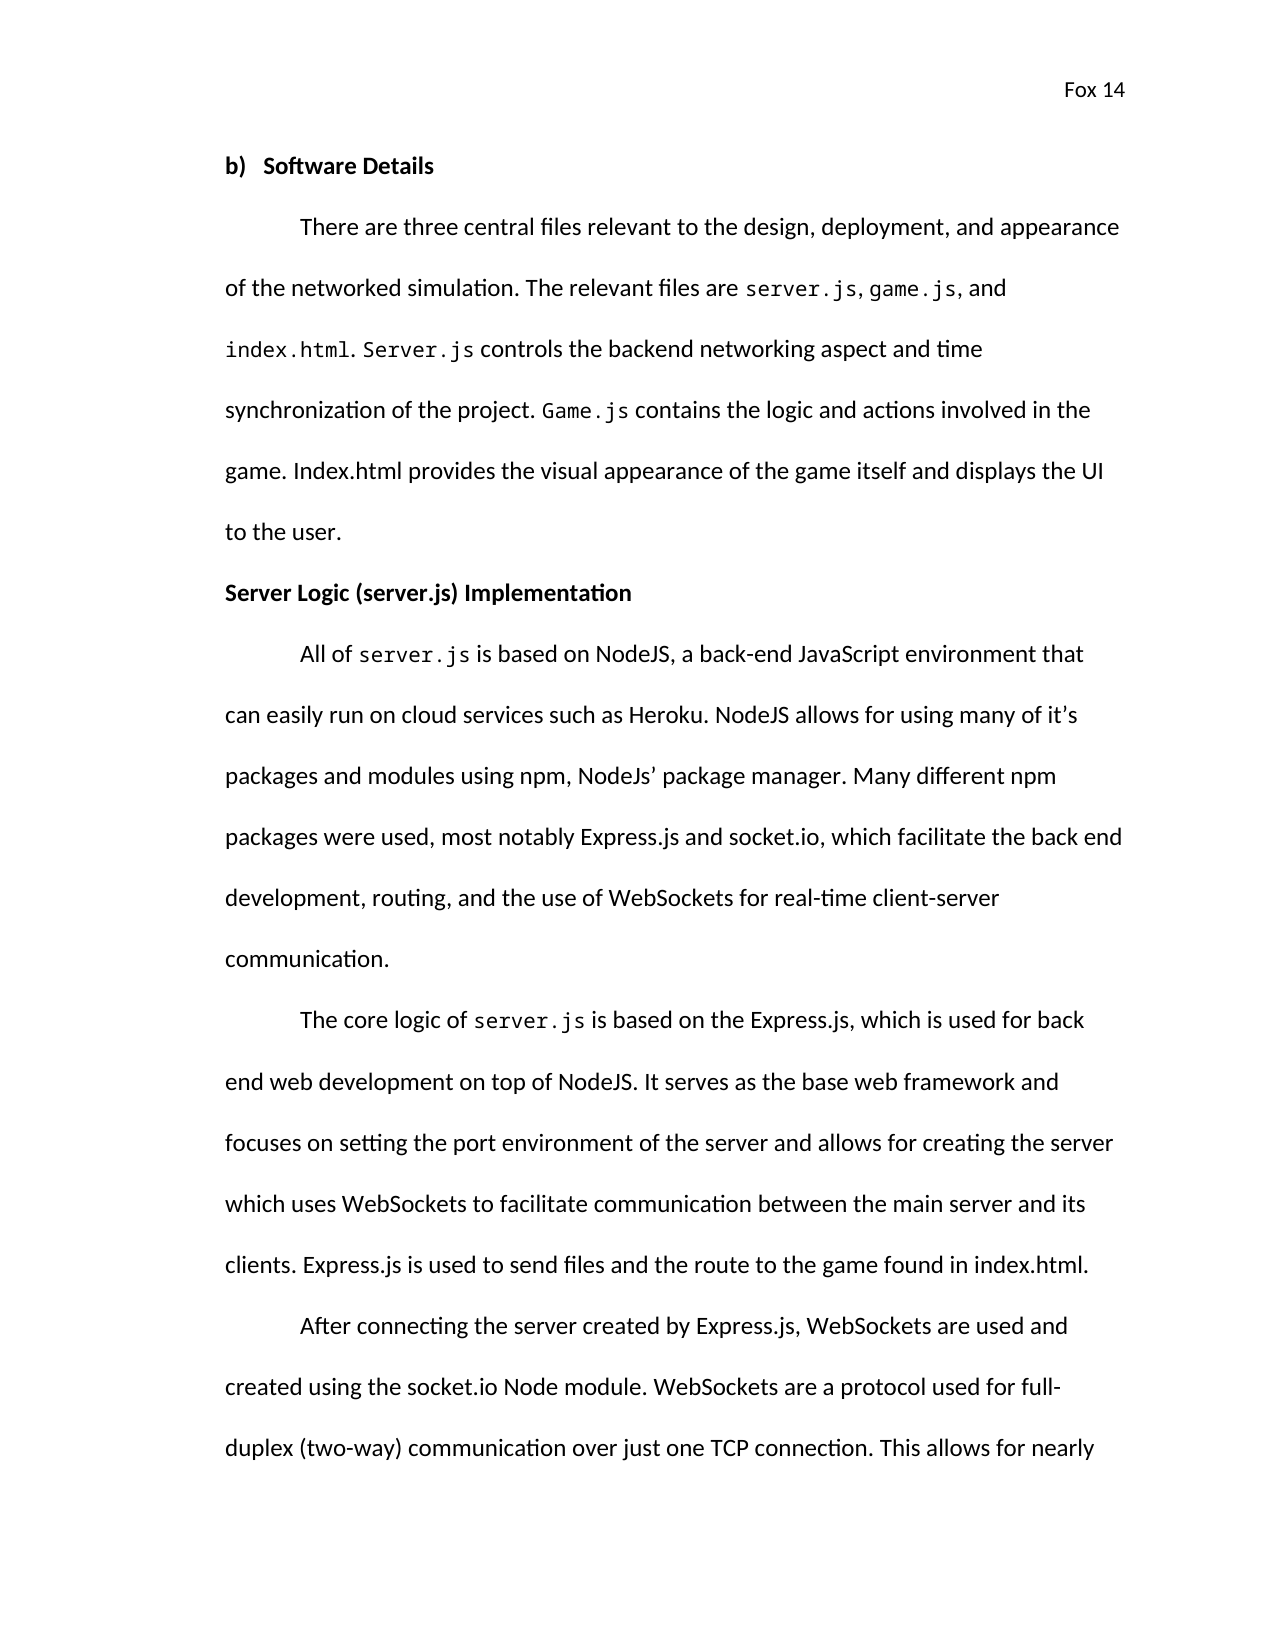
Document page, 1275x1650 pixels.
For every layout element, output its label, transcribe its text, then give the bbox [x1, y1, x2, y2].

list Server Logic (server.js) Implementation [225, 577, 1125, 608]
list There are three central files relevant to the design, deployment, and appearance of the networked simulation. The relevant files are server.js, game.js, and index.html. Server.js controls the backend networking aspect and time synchronization of the project. Game.js contains the logic and actions involved in the game. Index.html provides the visual appearance of the game itself and displays the UI to the user. [225, 211, 1125, 547]
list All of server.js is based on NodeJS, a back-end JavaScript environment that can easily run on cloud services such as Heroku. NodeJS allows for using many of it’s packages and modules using npm, NodeJs’ package manager. Many different npm packages were used, most notably Express.js and socket.io, which facilitate the back end development, routing, and the use of WebSockets for real-time client-server communication. [225, 638, 1125, 974]
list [225, 1310, 1125, 1462]
subtitle b) Software Details [225, 150, 1125, 181]
list The core logic of server.js is based on the Express.js, which is used for back end web development on top of NodeJS. It serves as the base web framework and focuses on setting the port environment of the server and allows for creating the server which uses WebSockets to facilitate communication between the main server and its clients. Express.js is used to send files and the route to the game found in index.html. [225, 1004, 1125, 1279]
